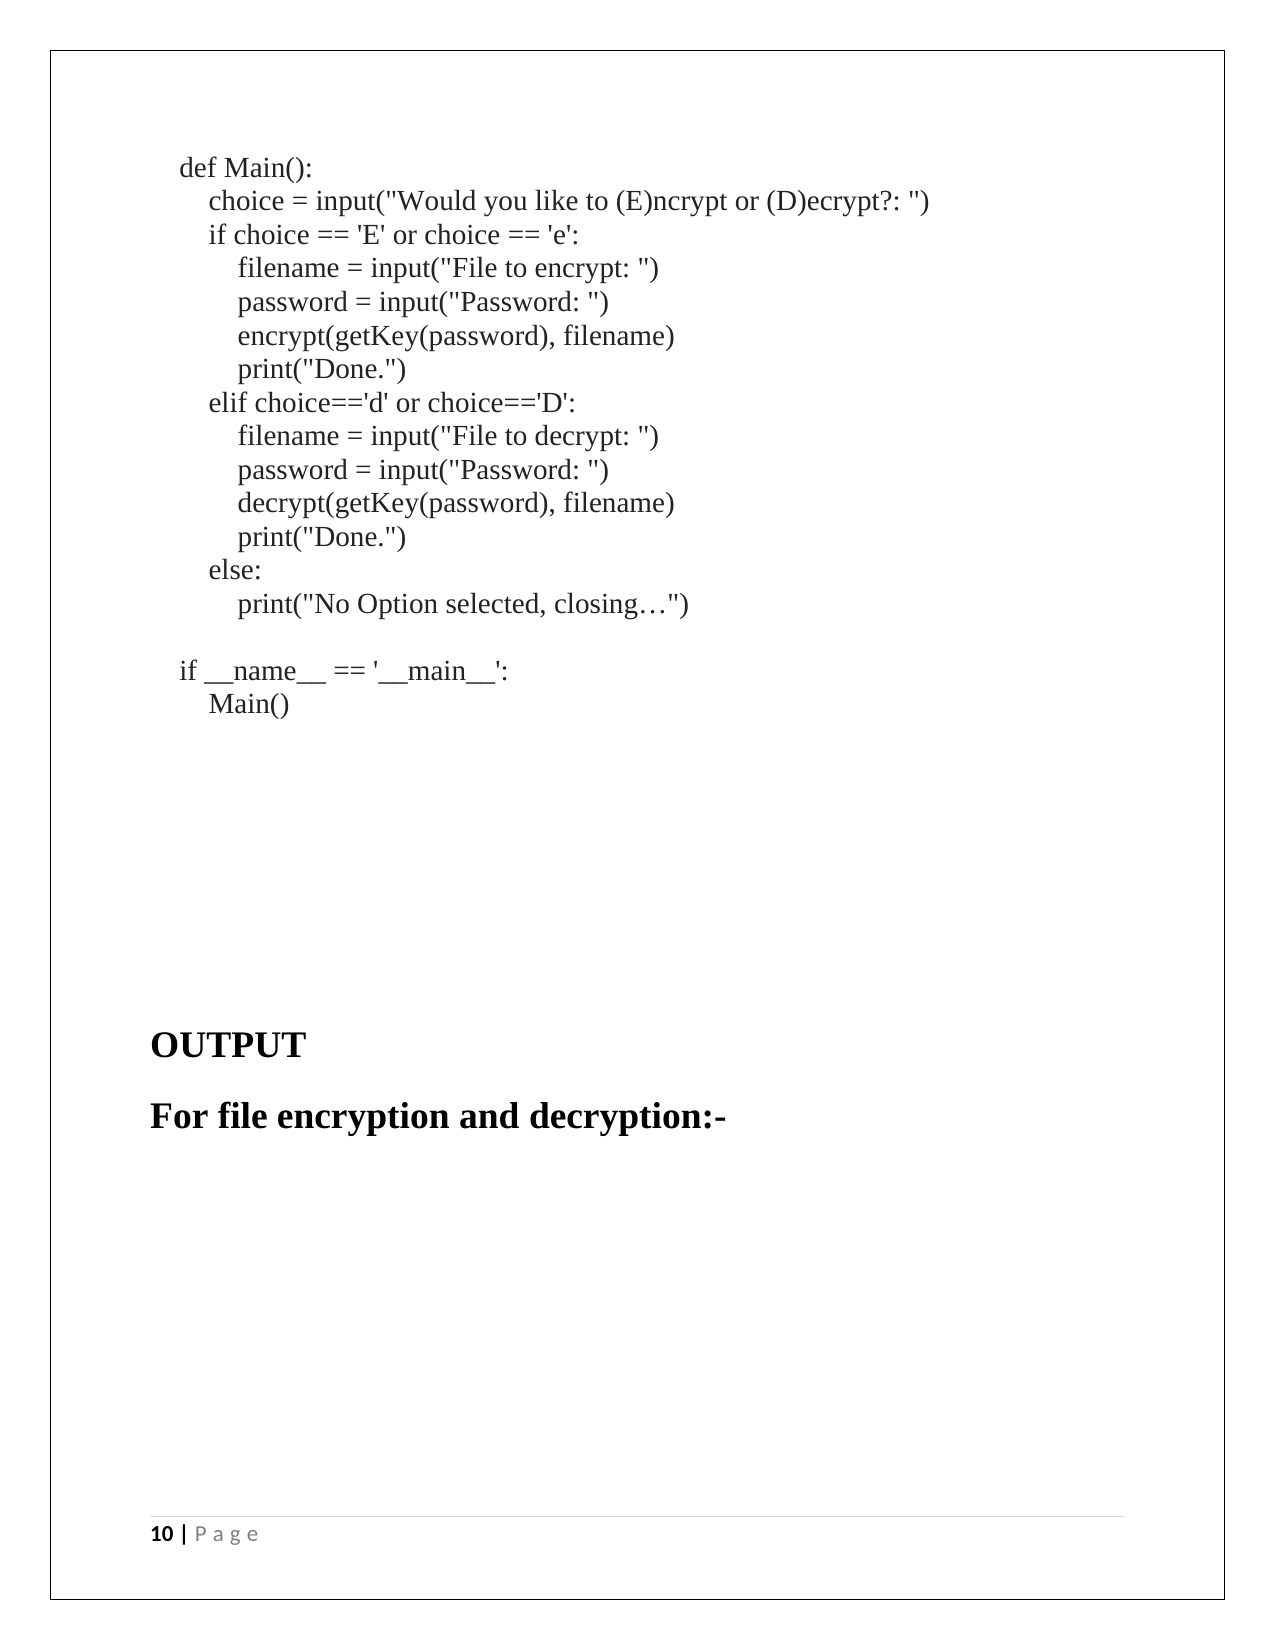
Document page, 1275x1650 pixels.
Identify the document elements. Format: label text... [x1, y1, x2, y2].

text OUTPUT [150, 1023, 1125, 1066]
text For file encryption and decryption:- [150, 1093, 1125, 1136]
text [150, 150, 1125, 720]
